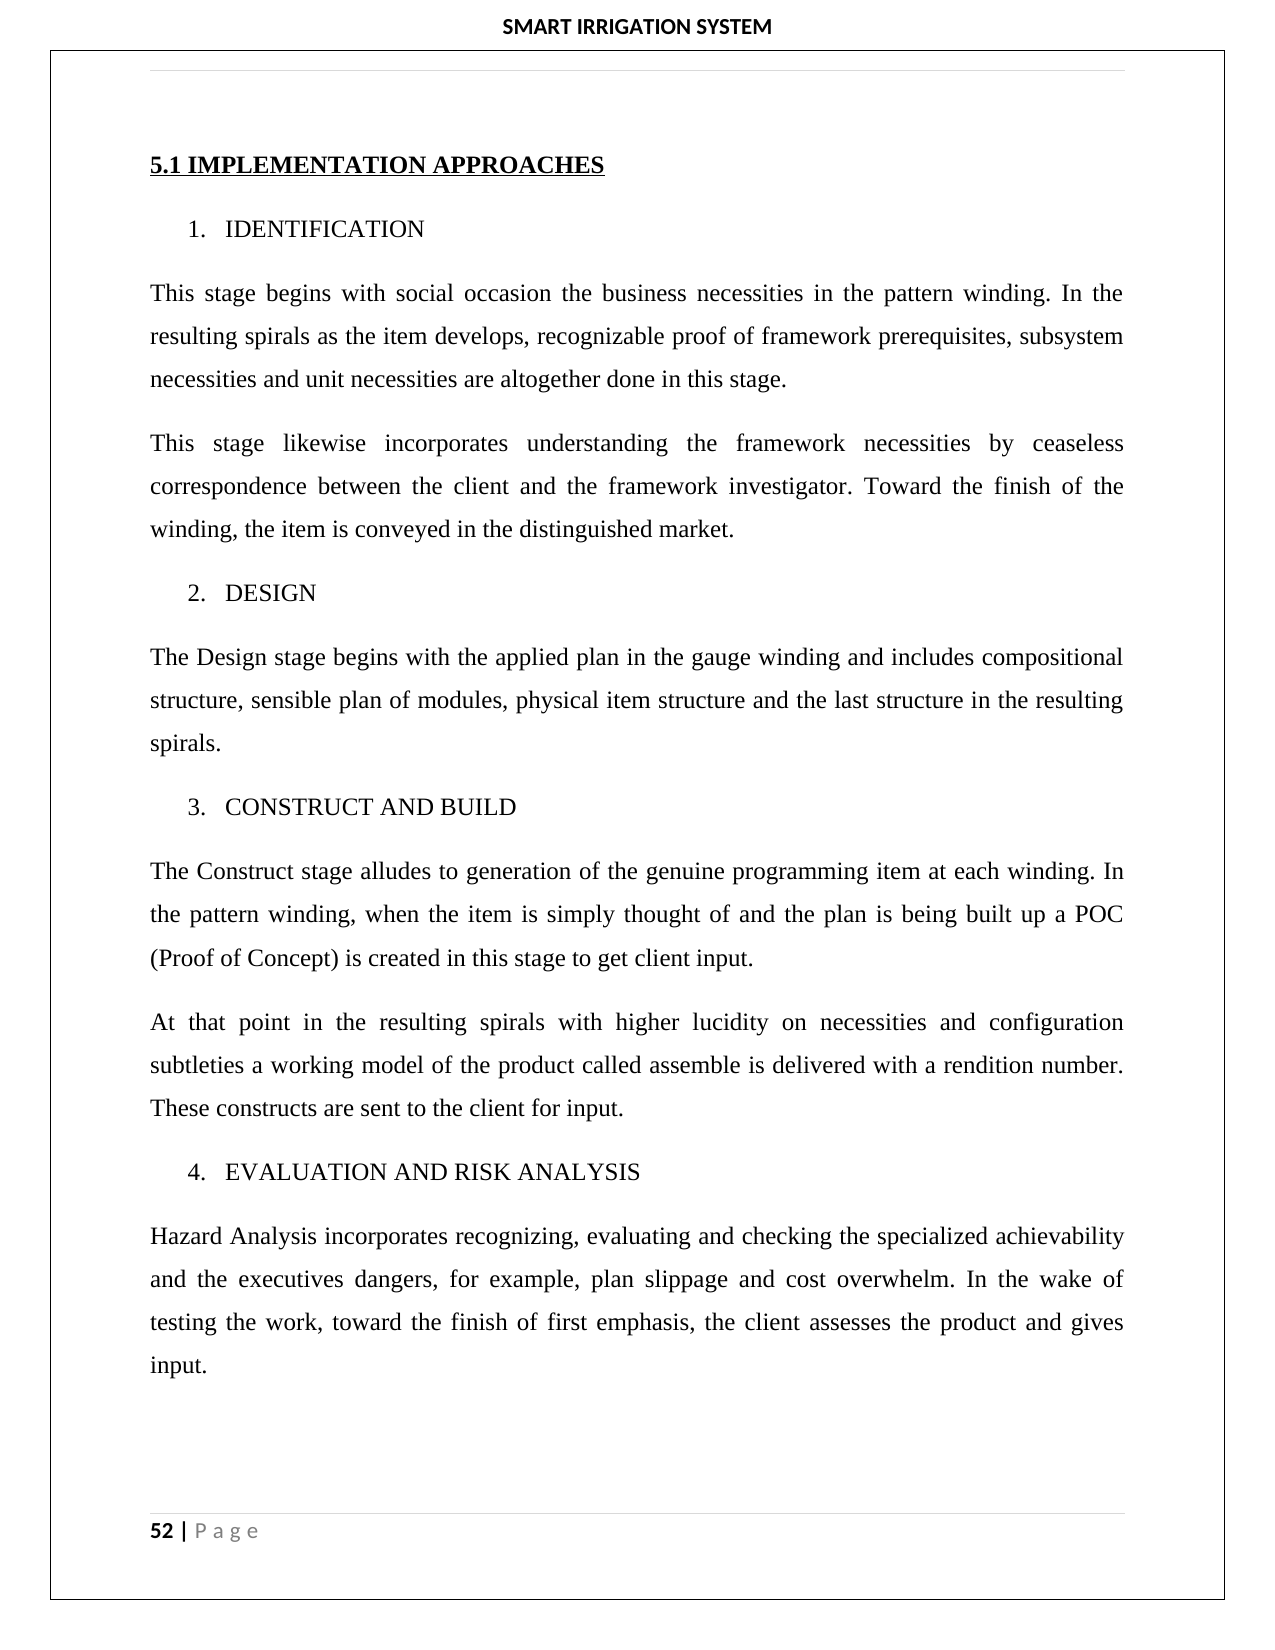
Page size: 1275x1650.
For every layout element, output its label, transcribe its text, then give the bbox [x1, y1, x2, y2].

text Hazard Analysis incorporates recognizing, evaluating and checking the specialized achievability and the executives dangers, for example, plan slippage and cost overwhelm. In the wake of testing the work, toward the finish of first emphasis, the client assesses the product and gives input. [150, 1221, 1125, 1379]
list CONSTRUCT AND BUILD [187, 792, 1125, 821]
text At that point in the resulting spirals with higher lucidity on necessities and configuration subtleties a working model of the product called assemble is delivered with a rendition number. These constructs are sent to the client for input. [150, 1007, 1125, 1122]
text This stage likewise incorporates understanding the framework necessities by ceaseless correspondence between the client and the framework investigator. Toward the finish of the winding, the item is conveyed in the distinguished market. [150, 428, 1125, 543]
text This stage begins with social occasion the business necessities in the pattern winding. In the resulting spirals as the item develops, recognizable proof of framework prerequisites, subsystem necessities and unit necessities are altogether done in this stage. [150, 278, 1125, 393]
list IDENTIFICATION [187, 214, 1125, 243]
text 5.1 IMPLEMENTATION APPROACHES [150, 150, 1125, 179]
text The Construct stage alludes to generation of the genuine programming item at each winding. In the pattern winding, when the item is simply thought of and the plan is being built up a POC (Proof of Concept) is created in this stage to get client input. [150, 856, 1125, 971]
list DESIGN [187, 578, 1125, 607]
list EVALUATION AND RISK ANALYSIS [187, 1157, 1125, 1186]
text The Design stage begins with the applied plan in the gauge winding and includes compositional structure, sensible plan of modules, physical item structure and the last structure in the resulting spirals. [150, 642, 1125, 757]
